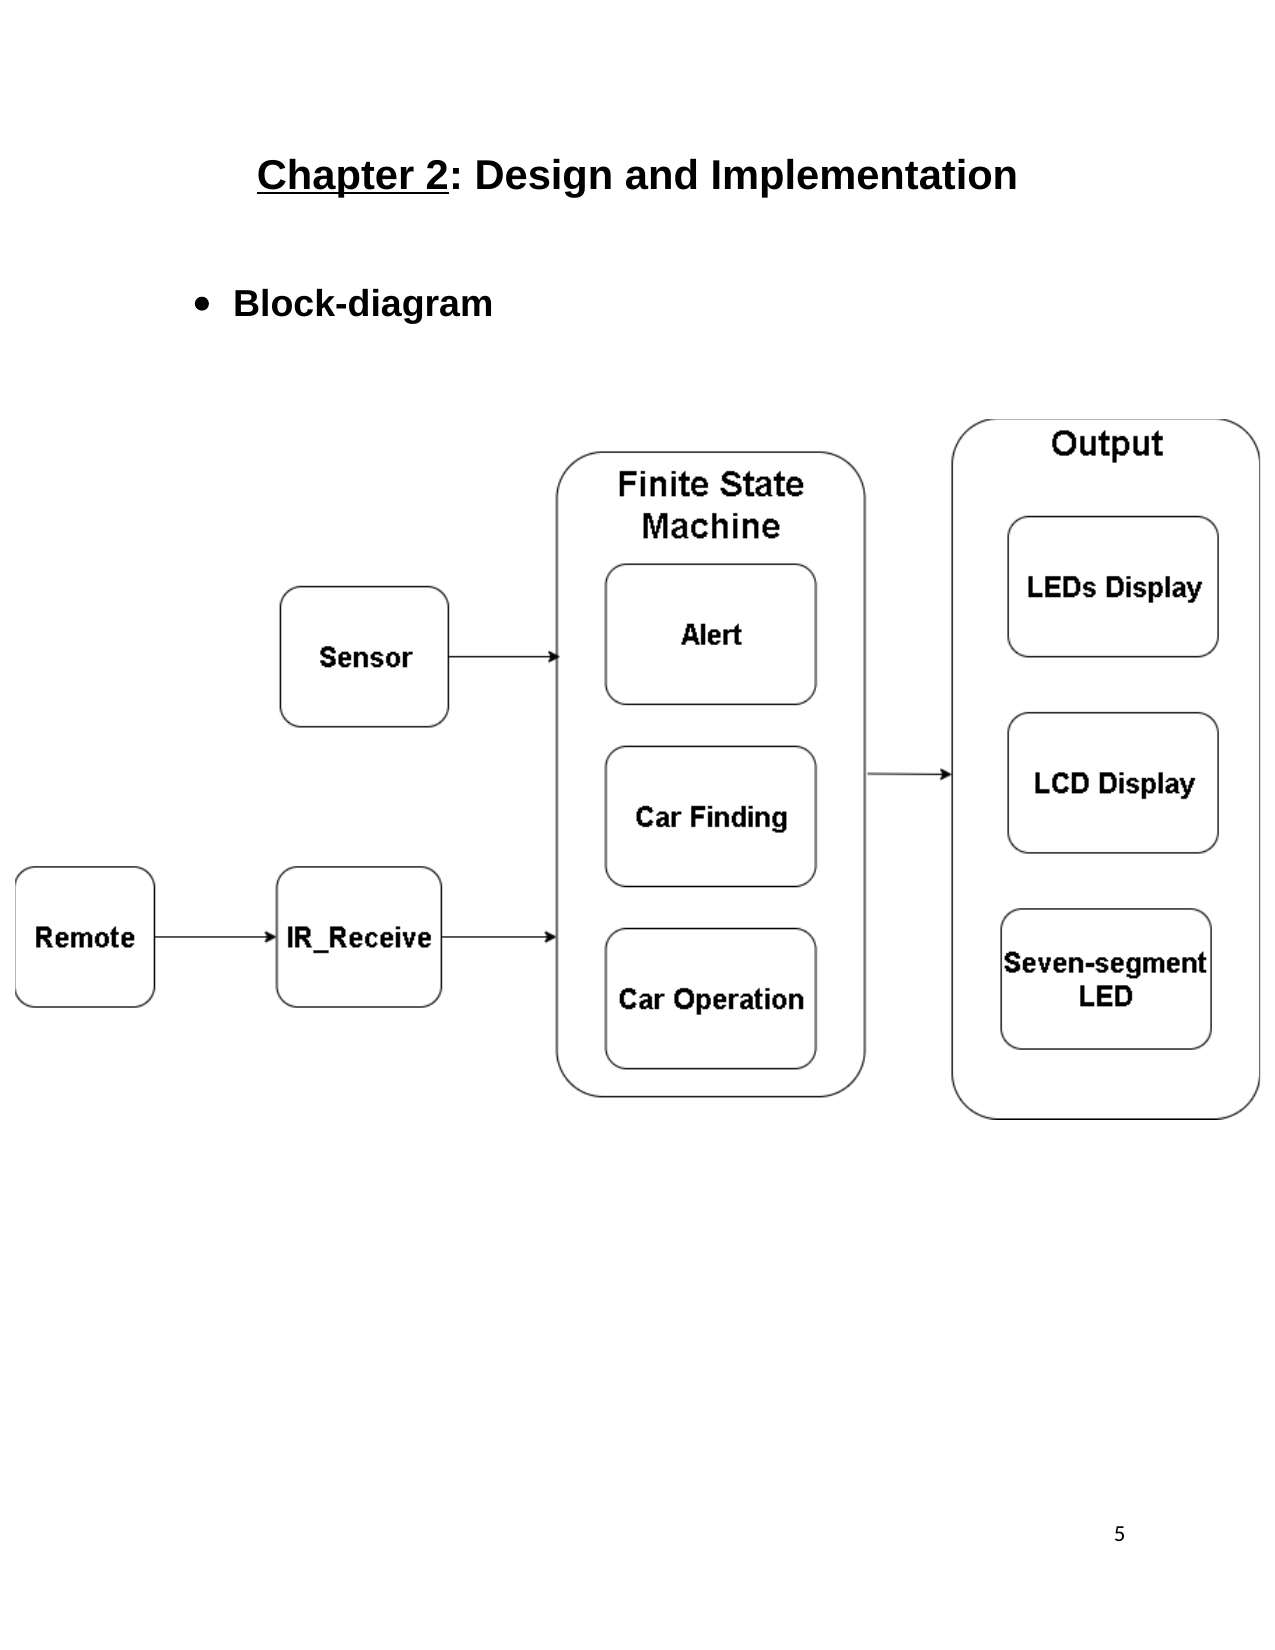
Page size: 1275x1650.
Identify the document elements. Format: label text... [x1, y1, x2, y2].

list Block-diagram [195, 282, 1125, 325]
picture [15, 419, 1261, 1120]
text Chapter 2: Design and Implementation [150, 150, 1125, 198]
